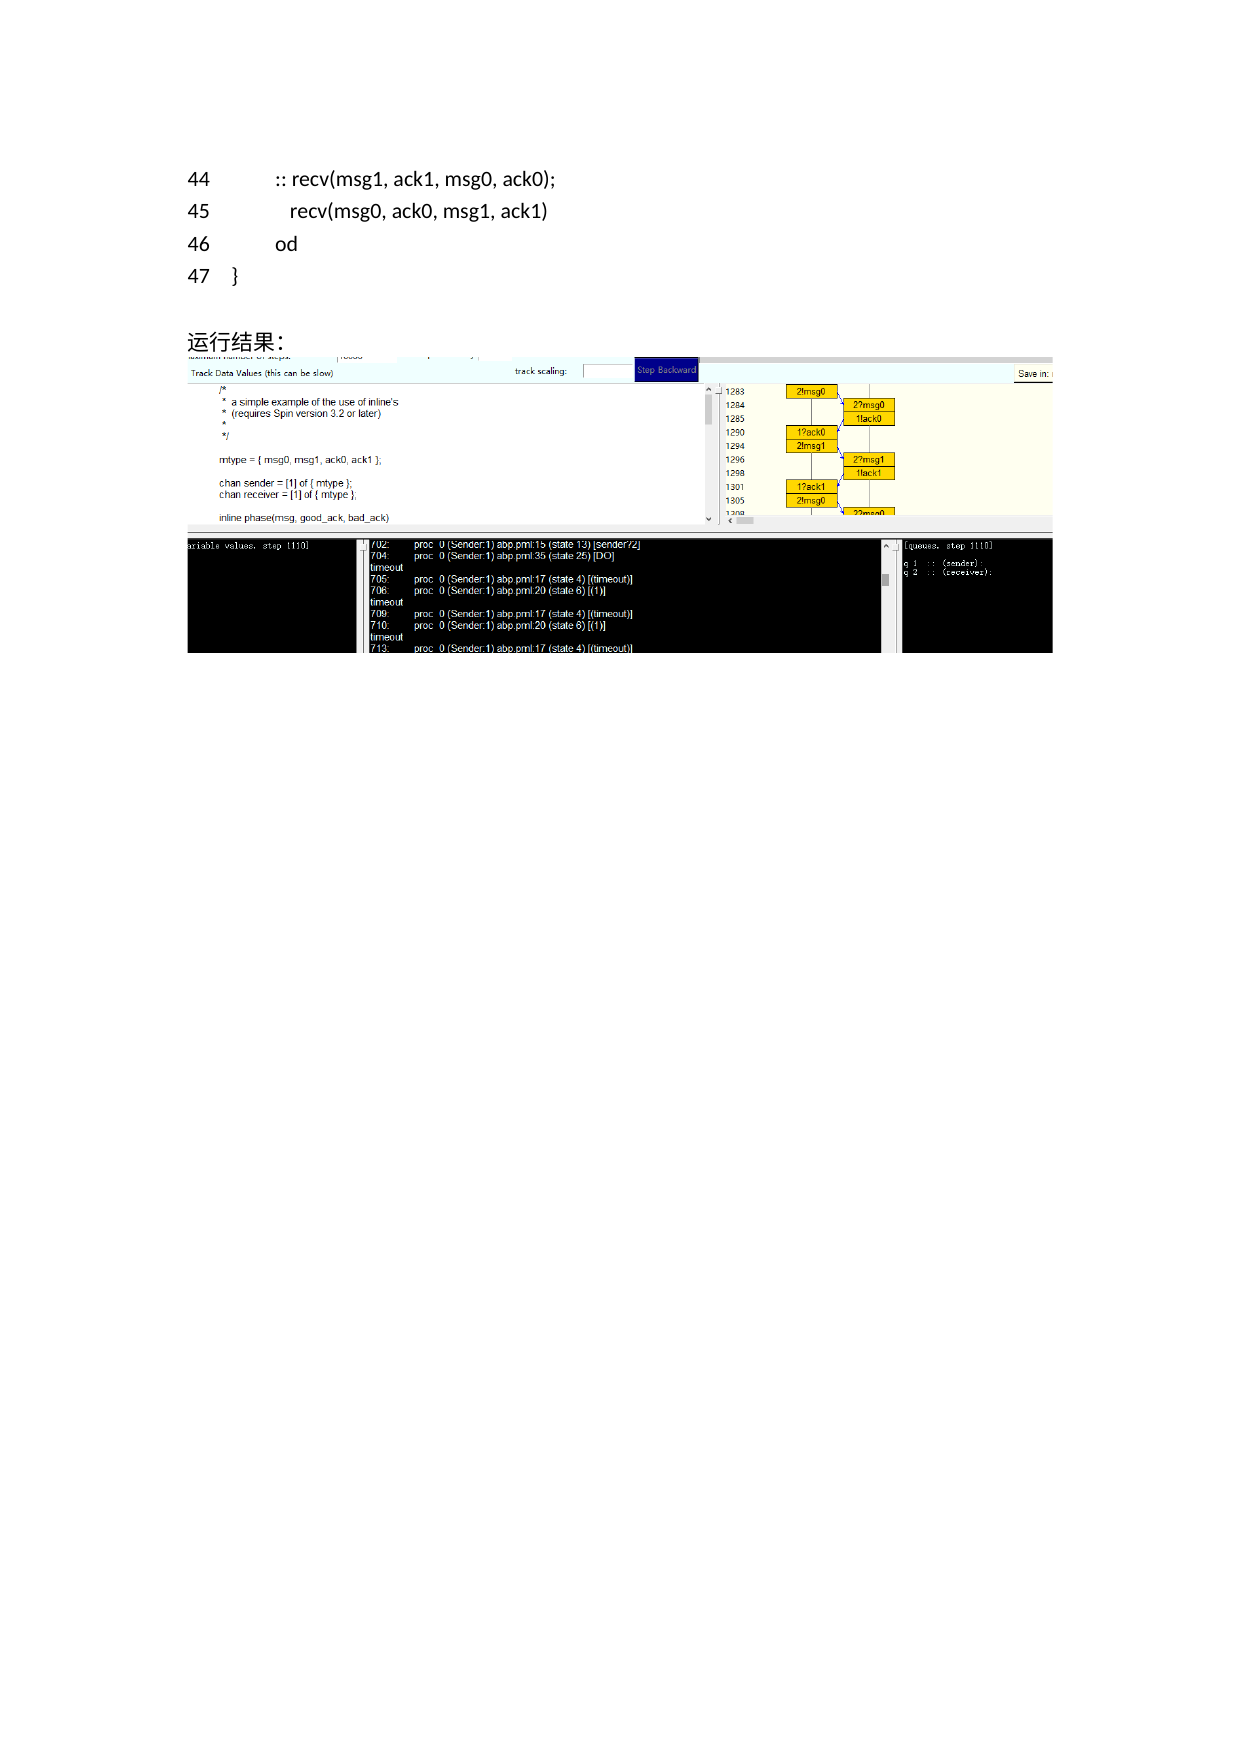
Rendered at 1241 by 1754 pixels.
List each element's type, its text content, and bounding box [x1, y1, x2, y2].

text 46 od [187, 227, 1053, 259]
text 运行结果： [187, 324, 1053, 357]
text 47 } [187, 259, 1053, 292]
text 45 recv(msg0, ack0, msg1, ack1) [187, 194, 1053, 227]
text 44 :: recv(msg1, ack1, msg0, ack0); [187, 162, 1053, 194]
picture [187, 357, 1053, 653]
